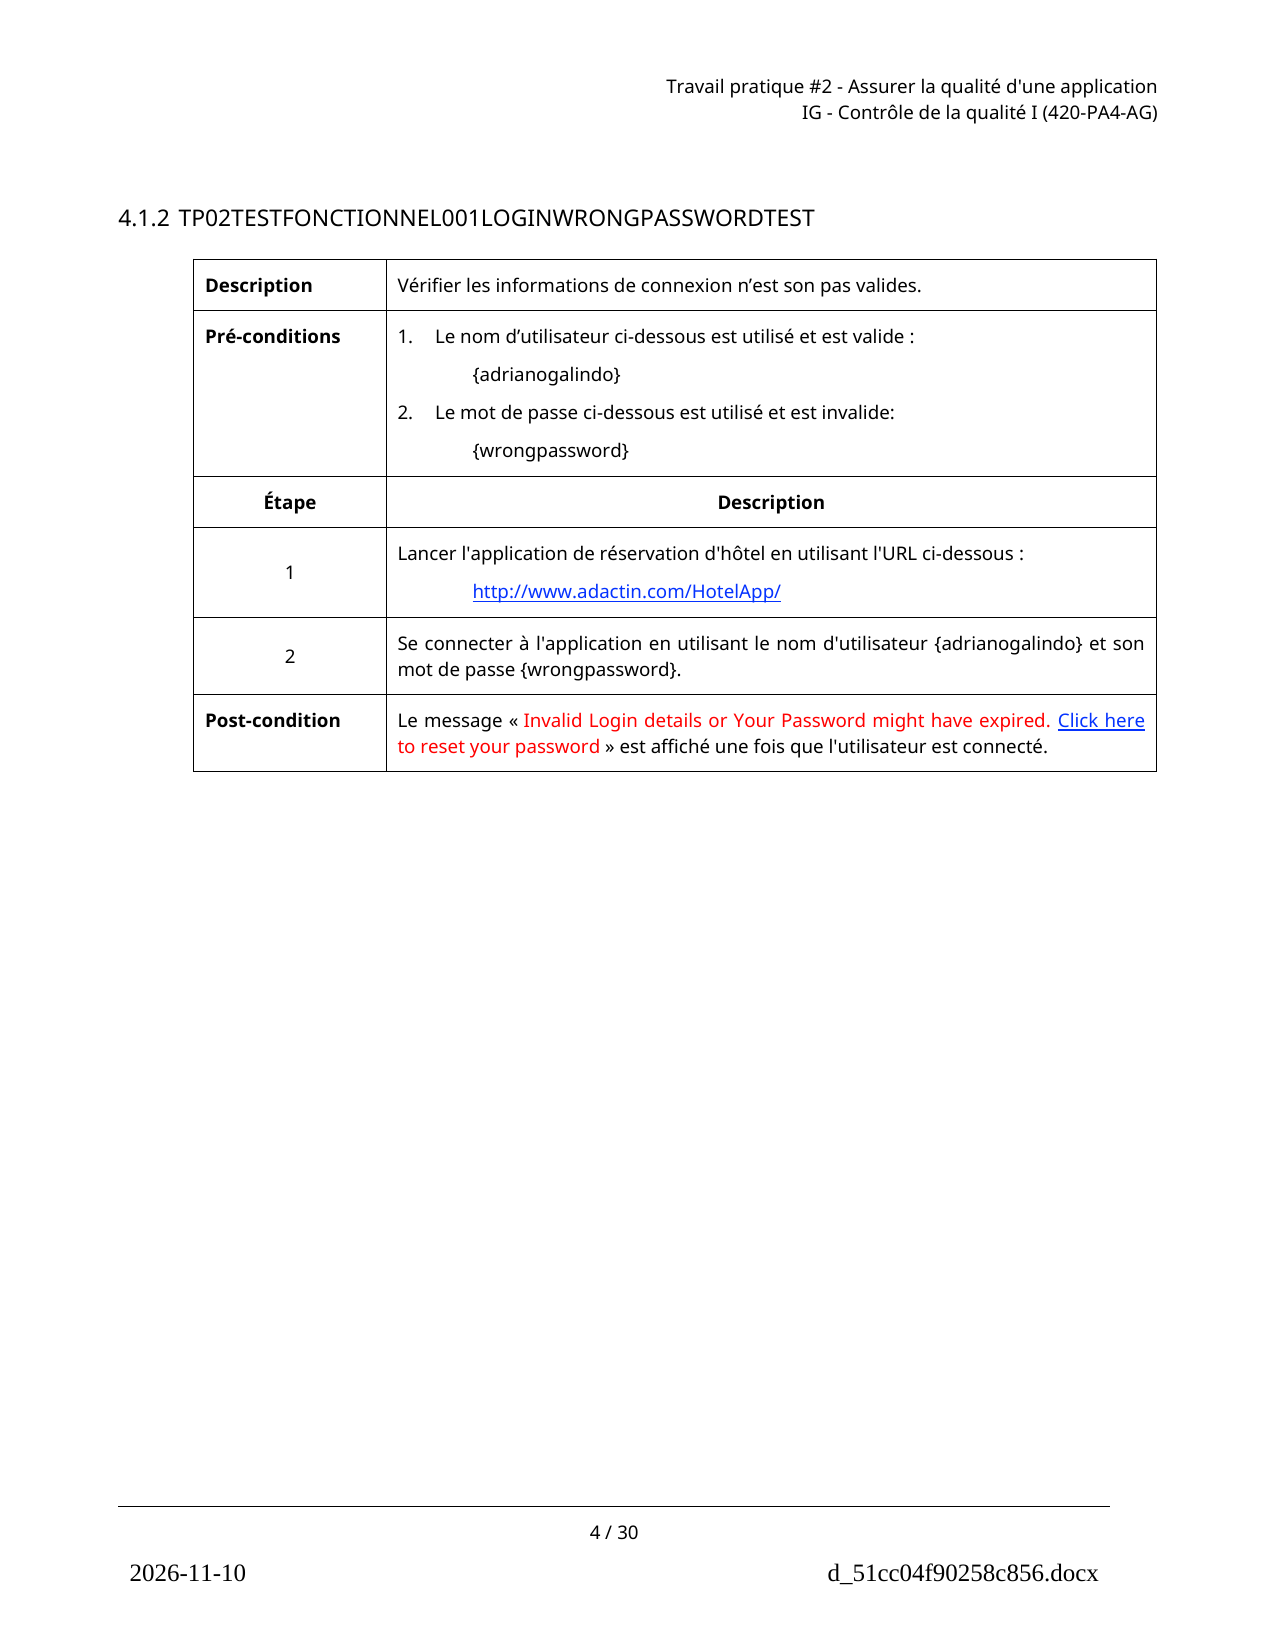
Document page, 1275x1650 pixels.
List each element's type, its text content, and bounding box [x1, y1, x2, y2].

table_cell Se connecter à l'application en utilisant le nom d'utilisateur {adrianogalindo} et son mot de passe {wrongpassword}. [387, 618, 1156, 694]
table_cell Le message « Invalid Login details or Your Password might have expired. Click here to reset your password » est affiché une fois que l'utilisateur est connecté. [387, 695, 1156, 771]
table_cell Le nom d’utilisateur ci-dessous est utilisé et est valide : {adrianogalindo} Le mot de passe ci-dessous est utilisé et est invalide: {wrongpassword} [387, 311, 1156, 476]
table_cell Pré-conditions [194, 311, 386, 476]
subtitle Tp02TestFonctionnel001LoginWrongPasswordTest [118, 202, 1157, 233]
table_cell Post-condition [194, 695, 386, 771]
table_header Description [194, 260, 386, 310]
table_header Vérifier les informations de connexion n’est son pas valides. [387, 260, 1156, 310]
table_cell 1 [194, 528, 386, 617]
table_cell Description [387, 477, 1156, 527]
table_cell Lancer l'application de réservation d'hôtel en utilisant l'URL ci-dessous : http://www.adactin.com/HotelApp/ [387, 528, 1156, 617]
table_cell 2 [194, 618, 386, 694]
table_cell Étape [194, 477, 386, 527]
